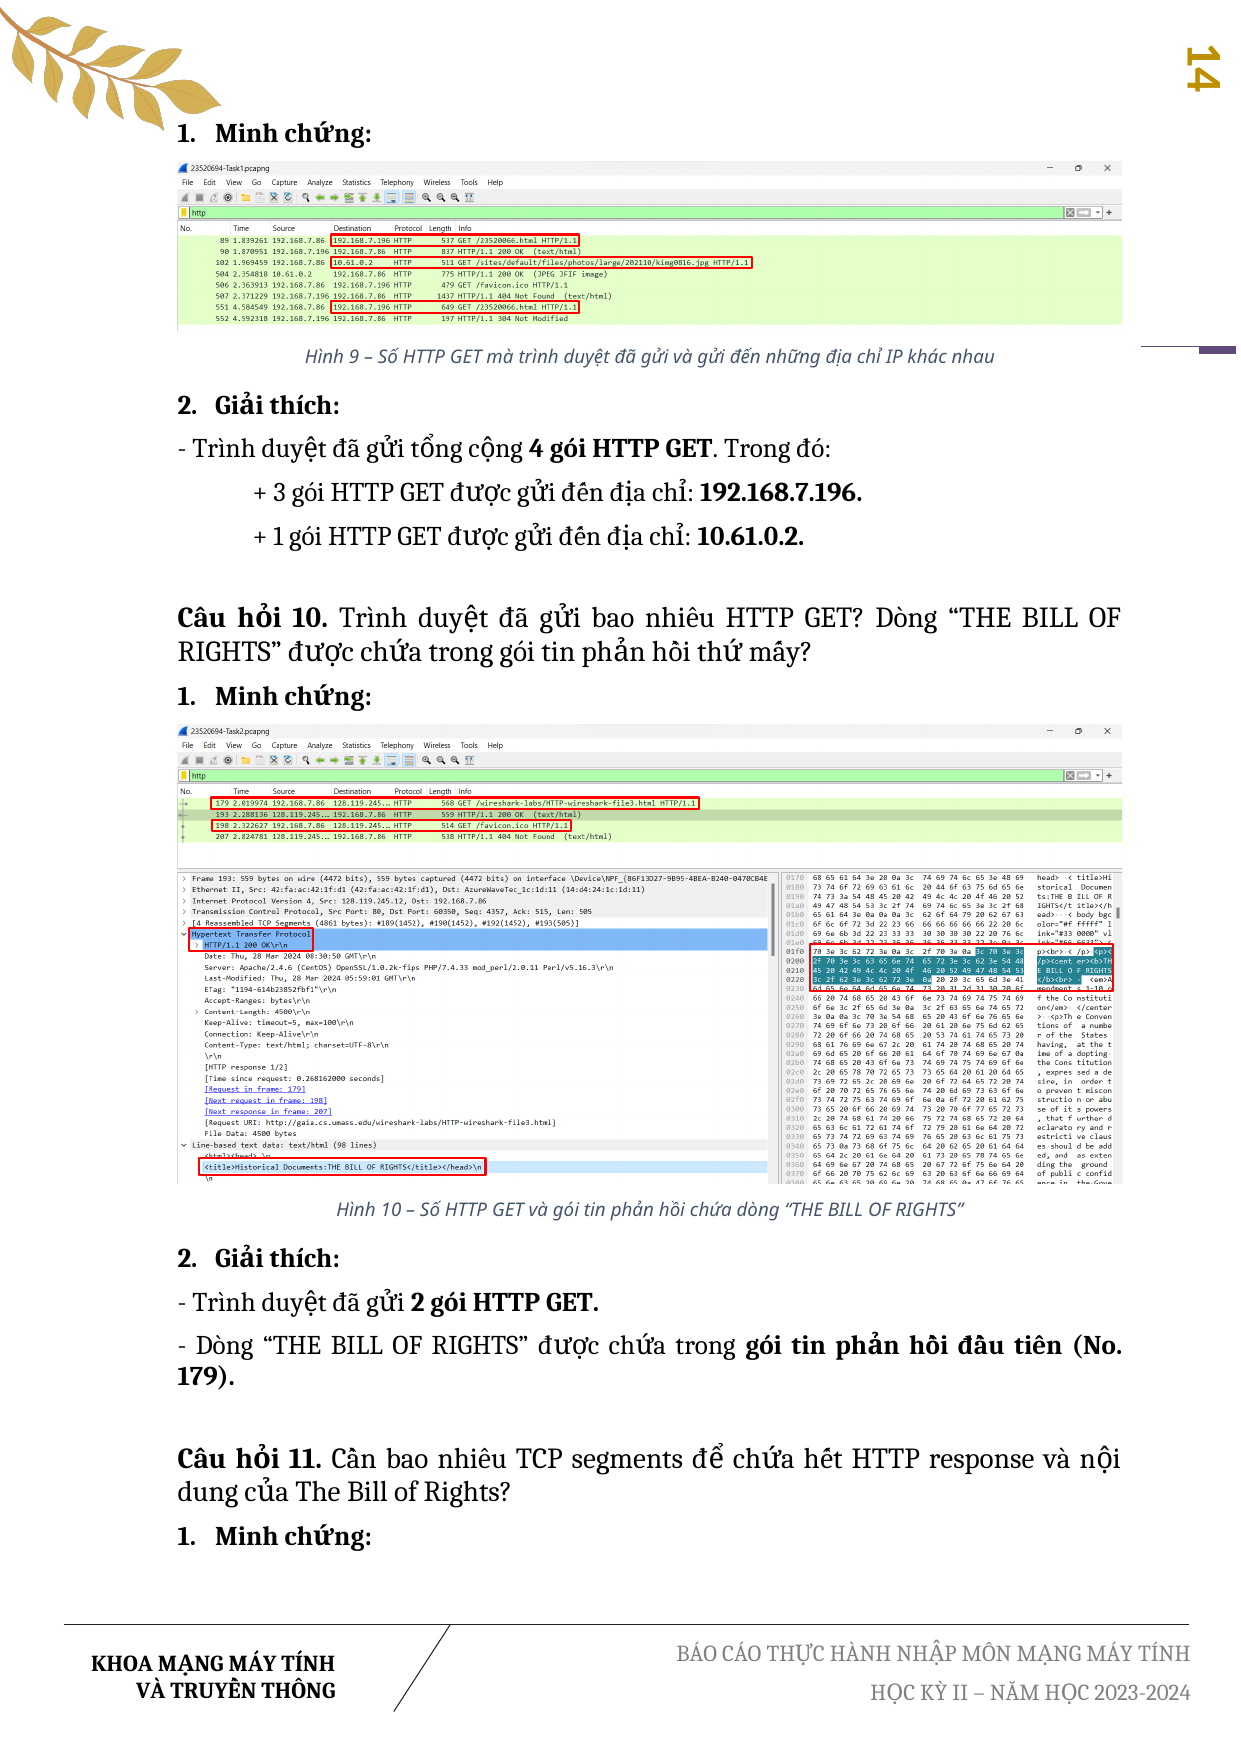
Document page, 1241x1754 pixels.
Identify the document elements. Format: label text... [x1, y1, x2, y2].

subtitle Minh chứng: [177, 1521, 1122, 1553]
subtitle Giải thích: [177, 390, 1122, 421]
text - Dòng “THE BILL OF RIGHTS” được chứa trong gói tin phản hồi đầu tiên (No. 179). [177, 1330, 1122, 1392]
subtitle Câu hỏi 10. Trình duyệt đã gửi bao nhiêu HTTP GET? Dòng “THE BILL OF RIGHTS” được chứa trong gói tin phản hồi thứ mấy? [177, 601, 1122, 668]
picture [177, 724, 1123, 1184]
subtitle Giải thích: [177, 1243, 1122, 1274]
text - Trình duyệt đã gửi tổng cộng 4 gói HTTP GET. Trong đó: [177, 433, 1122, 465]
text Hình 9 – Số HTTP GET mà trình duyệt đã gửi và gửi đến những địa chỉ IP khác nhau [177, 343, 1122, 369]
subtitle Câu hỏi 11. Cần bao nhiêu TCP segments để chứa hết HTTP response và nội dung của The Bill of Rights? [177, 1442, 1122, 1509]
text + 1 gói HTTP GET được gửi đến địa chỉ: 10.61.0.2. [177, 521, 1122, 552]
text + 3 gói HTTP GET được gửi đến địa chỉ: 192.168.7.196. [177, 477, 1122, 508]
picture [0, 0, 1123, 331]
subtitle Minh chứng: [177, 681, 1122, 712]
text Hình 10 – Số HTTP GET và gói tin phản hồi chứa dòng “THE BILL OF RIGHTS” [177, 1197, 1122, 1222]
text - Trình duyệt đã gửi 2 gói HTTP GET. [177, 1287, 1122, 1318]
subtitle Minh chứng: [177, 118, 1122, 149]
